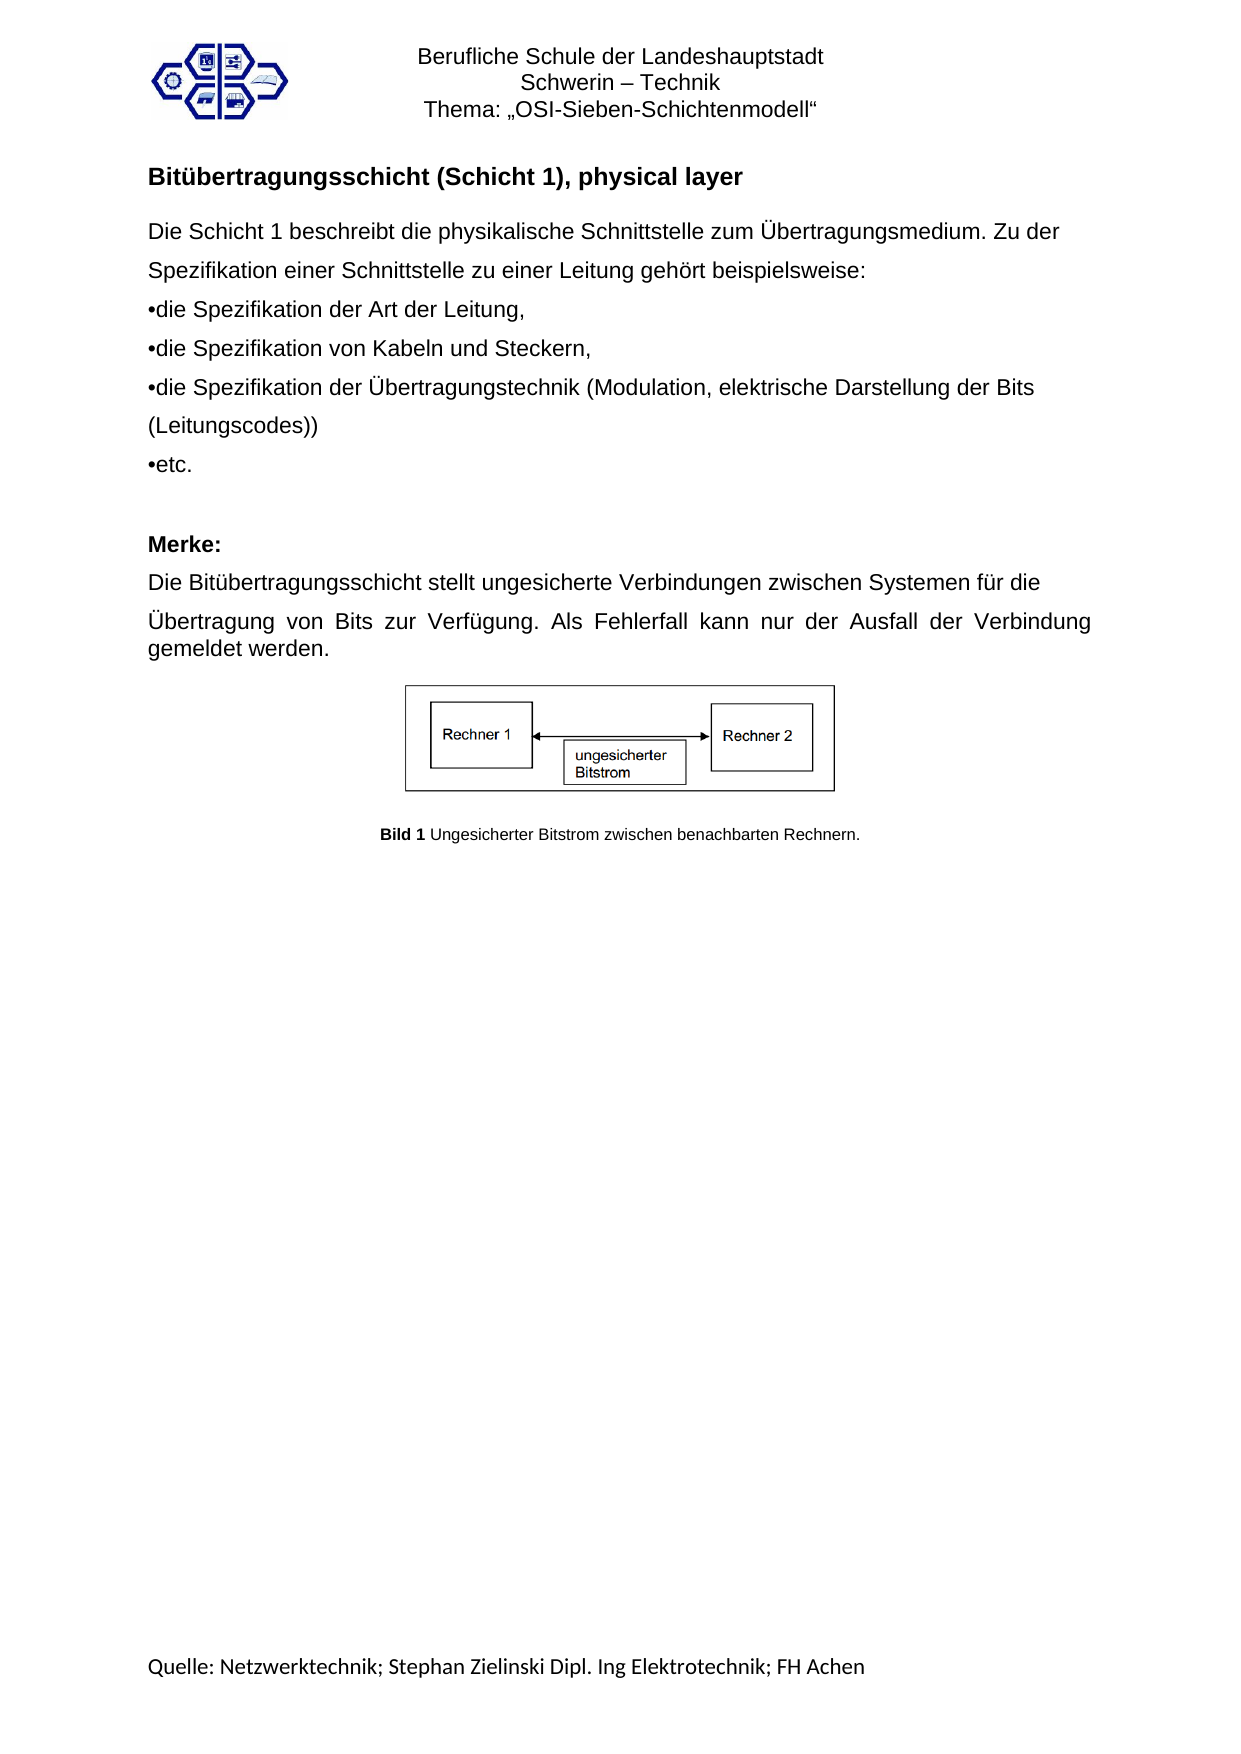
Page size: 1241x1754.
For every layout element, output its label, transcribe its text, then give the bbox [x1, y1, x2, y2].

text Spezifikation einer Schnittstelle zu einer Leitung gehört beispielsweise: [148, 257, 1093, 283]
text •die Spezifikation der Übertragungstechnik (Modulation, elektrische Darstellung der Bits [148, 373, 1093, 400]
text Bild 1 Ungesicherter Bitstrom zwischen benachbarten Rechnern. [148, 824, 1093, 844]
text Übertragung von Bits zur Verfügung. Als Fehlerfall kann nur der Ausfall der Verbindung gemeldet werden. [148, 608, 1093, 661]
picture [397, 673, 843, 798]
text (Leitungscodes)) [148, 412, 1093, 439]
text Merke: [148, 531, 1093, 557]
text Die Schicht 1 beschreibt die physikalische Schnittstelle zum Übertragungsmedium. Zu der [148, 218, 1093, 244]
text •die Spezifikation von Kabeln und Steckern, [148, 334, 1093, 361]
text Die Bitübertragungsschicht stellt ungesicherte Verbindungen zwischen Systemen für die [148, 569, 1093, 596]
text •die Spezifikation der Art der Leitung, [148, 296, 1093, 322]
text •etc. [148, 451, 1093, 477]
text Bitübertragungsschicht (Schicht 1), physical layer [148, 162, 1093, 191]
picture [150, 42, 289, 120]
